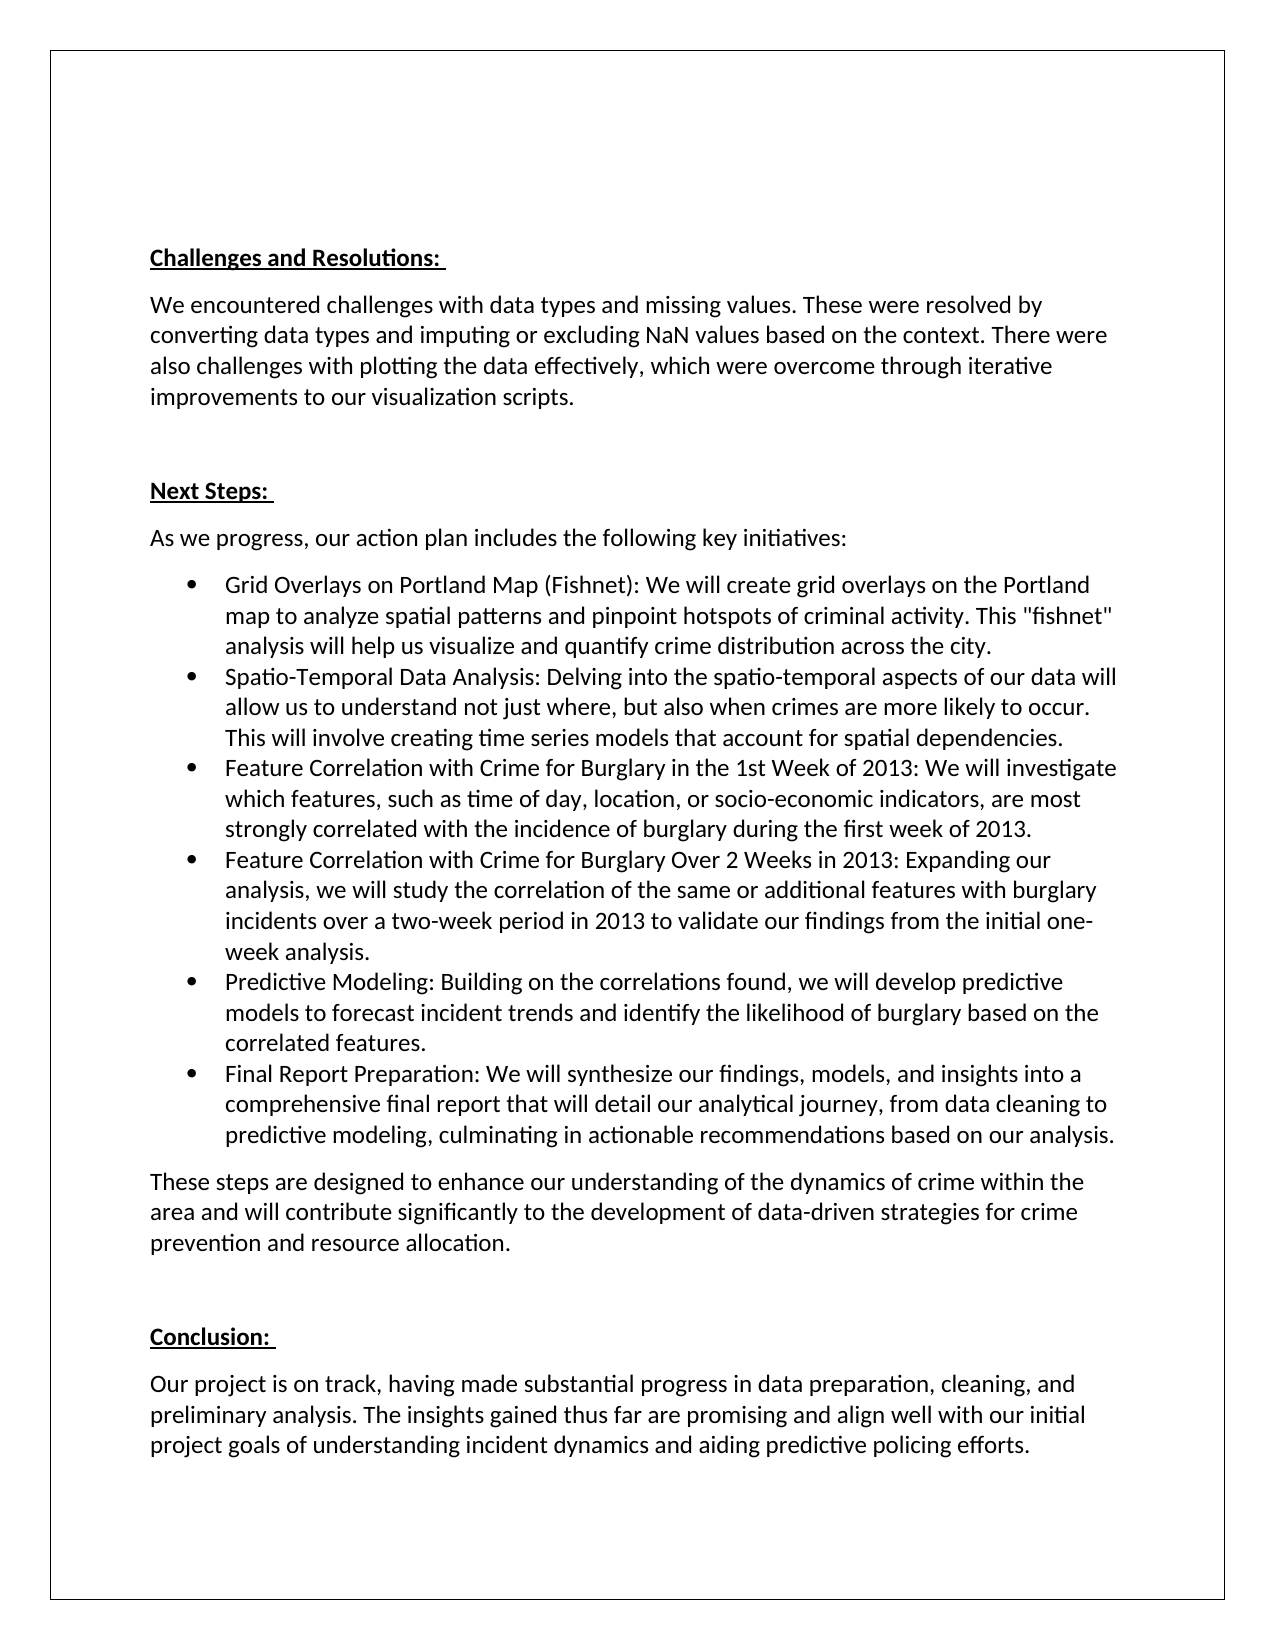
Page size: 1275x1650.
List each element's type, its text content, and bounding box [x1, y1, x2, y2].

text Challenges and Resolutions: [150, 242, 1125, 272]
list Feature Correlation with Crime for Burglary in the 1st Week of 2013: We will investigate which features, such as time of day, location, or socio-economic indicators, are most strongly correlated with the incidence of burglary during the first week of 2013. [187, 752, 1125, 844]
list Grid Overlays on Portland Map (Fishnet): We will create grid overlays on the Portland map to analyze spatial patterns and pinpoint hotspots of criminal activity. This "fishnet" analysis will help us visualize and quantify crime distribution across the city. [187, 569, 1125, 661]
text Conclusion: [150, 1321, 1125, 1352]
list Final Report Preparation: We will synthesize our findings, models, and insights into a comprehensive final report that will detail our analytical journey, from data cleaning to predictive modeling, culminating in actionable recommendations based on our analysis. [187, 1058, 1125, 1149]
text Next Steps: [150, 475, 1125, 506]
text These steps are designed to enhance our understanding of the dynamics of crime within the area and will contribute significantly to the development of data-driven strategies for crime prevention and resource allocation. [150, 1166, 1125, 1257]
text We encountered challenges with data types and missing values. These were resolved by converting data types and imputing or excluding NaN values based on the context. There were also challenges with plotting the data effectively, which were overcome through iterative improvements to our visualization scripts. [150, 289, 1125, 411]
list Predictive Modeling: Building on the correlations found, we will develop predictive models to forecast incident trends and identify the likelihood of burglary based on the correlated features. [187, 966, 1125, 1058]
text Our project is on track, having made substantial progress in data preparation, cleaning, and preliminary analysis. The insights gained thus far are promising and align well with our initial project goals of understanding incident dynamics and aiding predictive policing efforts. [150, 1368, 1125, 1460]
text As we progress, our action plan includes the following key initiatives: [150, 522, 1125, 553]
list Feature Correlation with Crime for Burglary Over 2 Weeks in 2013: Expanding our analysis, we will study the correlation of the same or additional features with burglary incidents over a two-week period in 2013 to validate our findings from the initial one-week analysis. [187, 844, 1125, 966]
list Spatio-Temporal Data Analysis: Delving into the spatio-temporal aspects of our data will allow us to understand not just where, but also when crimes are more likely to occur. This will involve creating time series models that account for spatial dependencies. [187, 661, 1125, 752]
